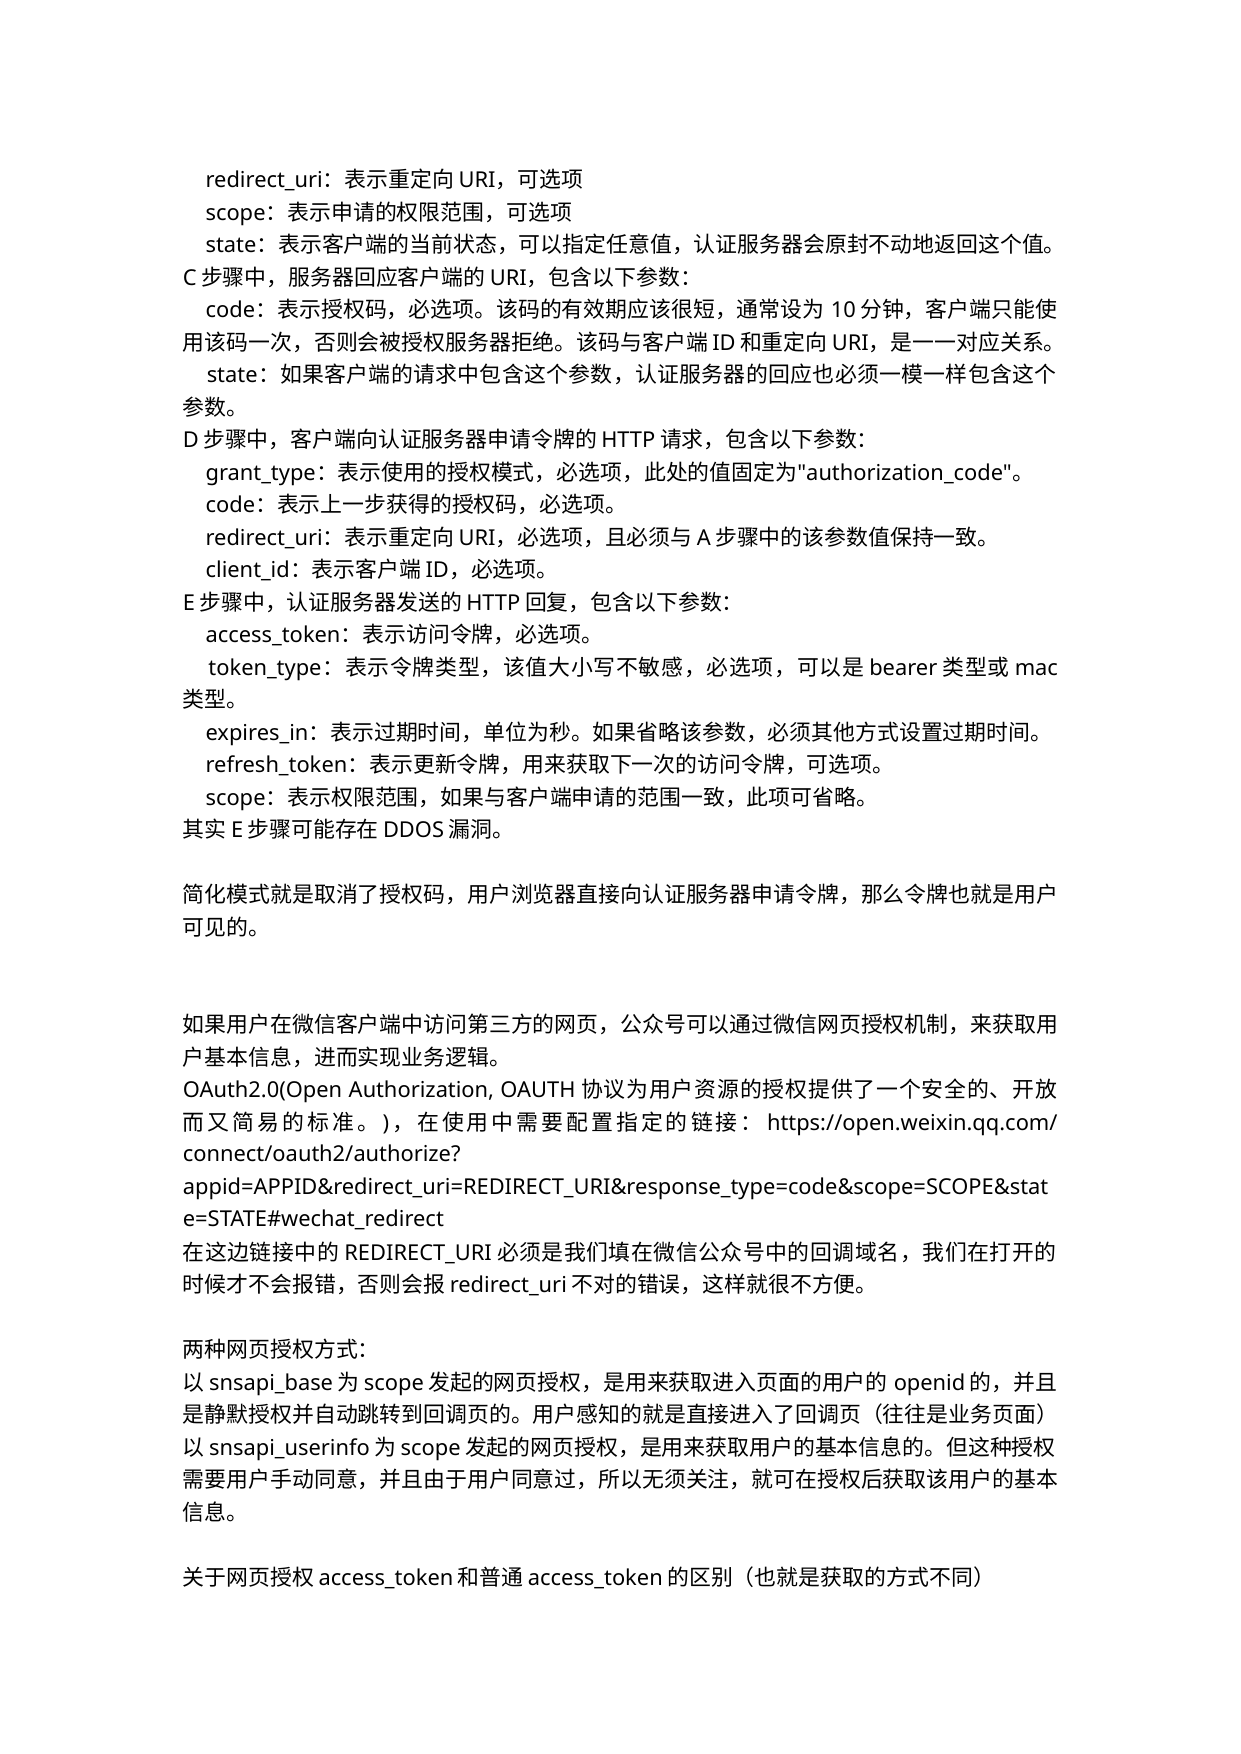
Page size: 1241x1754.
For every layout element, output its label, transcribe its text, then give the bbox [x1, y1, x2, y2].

text client_id：表示客户端ID，必选项。 [183, 552, 1058, 584]
text scope：表示权限范围，如果与客户端申请的范围一致，此项可省略。 [183, 779, 1058, 812]
text 如果用户在微信客户端中访问第三方的网页，公众号可以通过微信网页授权机制，来获取用户基本信息，进而实现业务逻辑。 [183, 1007, 1058, 1072]
text D步骤中，客户端向认证服务器申请令牌的HTTP请求，包含以下参数： [183, 422, 1058, 454]
text C步骤中，服务器回应客户端的URI，包含以下参数： [183, 259, 1058, 292]
text access_token：表示访问令牌，必选项。 [183, 617, 1058, 649]
text state：如果客户端的请求中包含这个参数，认证服务器的回应也必须一模一样包含这个参数。 [183, 357, 1058, 422]
text token_type：表示令牌类型，该值大小写不敏感，必选项，可以是bearer类型或mac类型。 [183, 649, 1058, 714]
text 简化模式就是取消了授权码，用户浏览器直接向认证服务器申请令牌，那么令牌也就是用户可见的。 [183, 877, 1058, 942]
text 关于网页授权access_token和普通access_token的区别（也就是获取的方式不同） [183, 1559, 1058, 1592]
text 以snsapi_base为scope发起的网页授权，是用来获取进入页面的用户的openid的，并且是静默授权并自动跳转到回调页的。用户感知的就是直接进入了回调页（往往是业务页面） [183, 1364, 1058, 1429]
text expires_in：表示过期时间，单位为秒。如果省略该参数，必须其他方式设置过期时间。 [183, 714, 1058, 747]
text state：表示客户端的当前状态，可以指定任意值，认证服务器会原封不动地返回这个值。 [183, 227, 1058, 259]
text grant_type：表示使用的授权模式，必选项，此处的值固定为"authorization_code"。 [183, 454, 1058, 487]
text 以snsapi_userinfo为scope发起的网页授权，是用来获取用户的基本信息的。但这种授权需要用户手动同意，并且由于用户同意过，所以无须关注，就可在授权后获取该用户的基本信息。 [183, 1429, 1058, 1527]
text code：表示上一步获得的授权码，必选项。 [183, 487, 1058, 519]
text redirect_uri：表示重定向URI，必选项，且必须与A步骤中的该参数值保持一致。 [183, 519, 1058, 552]
text 其实E步骤可能存在DDOS漏洞。 [183, 812, 1058, 844]
text E步骤中，认证服务器发送的HTTP回复，包含以下参数： [183, 584, 1058, 617]
text scope：表示申请的权限范围，可选项 [183, 194, 1058, 227]
text 两种网页授权方式： [183, 1332, 1058, 1364]
text refresh_token：表示更新令牌，用来获取下一次的访问令牌，可选项。 [183, 747, 1058, 779]
text code：表示授权码，必选项。该码的有效期应该很短，通常设为10分钟，客户端只能使用该码一次，否则会被授权服务器拒绝。该码与客户端ID和重定向URI，是一一对应关系。 [183, 292, 1058, 357]
text redirect_uri：表示重定向URI，可选项 [183, 162, 1058, 194]
text OAuth2.0(Open Authorization, OAUTH协议为用户资源的授权提供了一个安全的、开放而又简易的标准。)，在使用中需要配置指定的链接：https://open.weixin.qq.com/connect/oauth2/authorize?appid=APPID&redirect_uri=REDIRECT_URI&response_type=code&scope=SCOPE&state=STATE#wechat_redirect [183, 1072, 1058, 1234]
text 在这边链接中的REDIRECT_URI必须是我们填在微信公众号中的回调域名，我们在打开的时候才不会报错，否则会报redirect_uri不对的错误，这样就很不方便。 [183, 1234, 1058, 1299]
